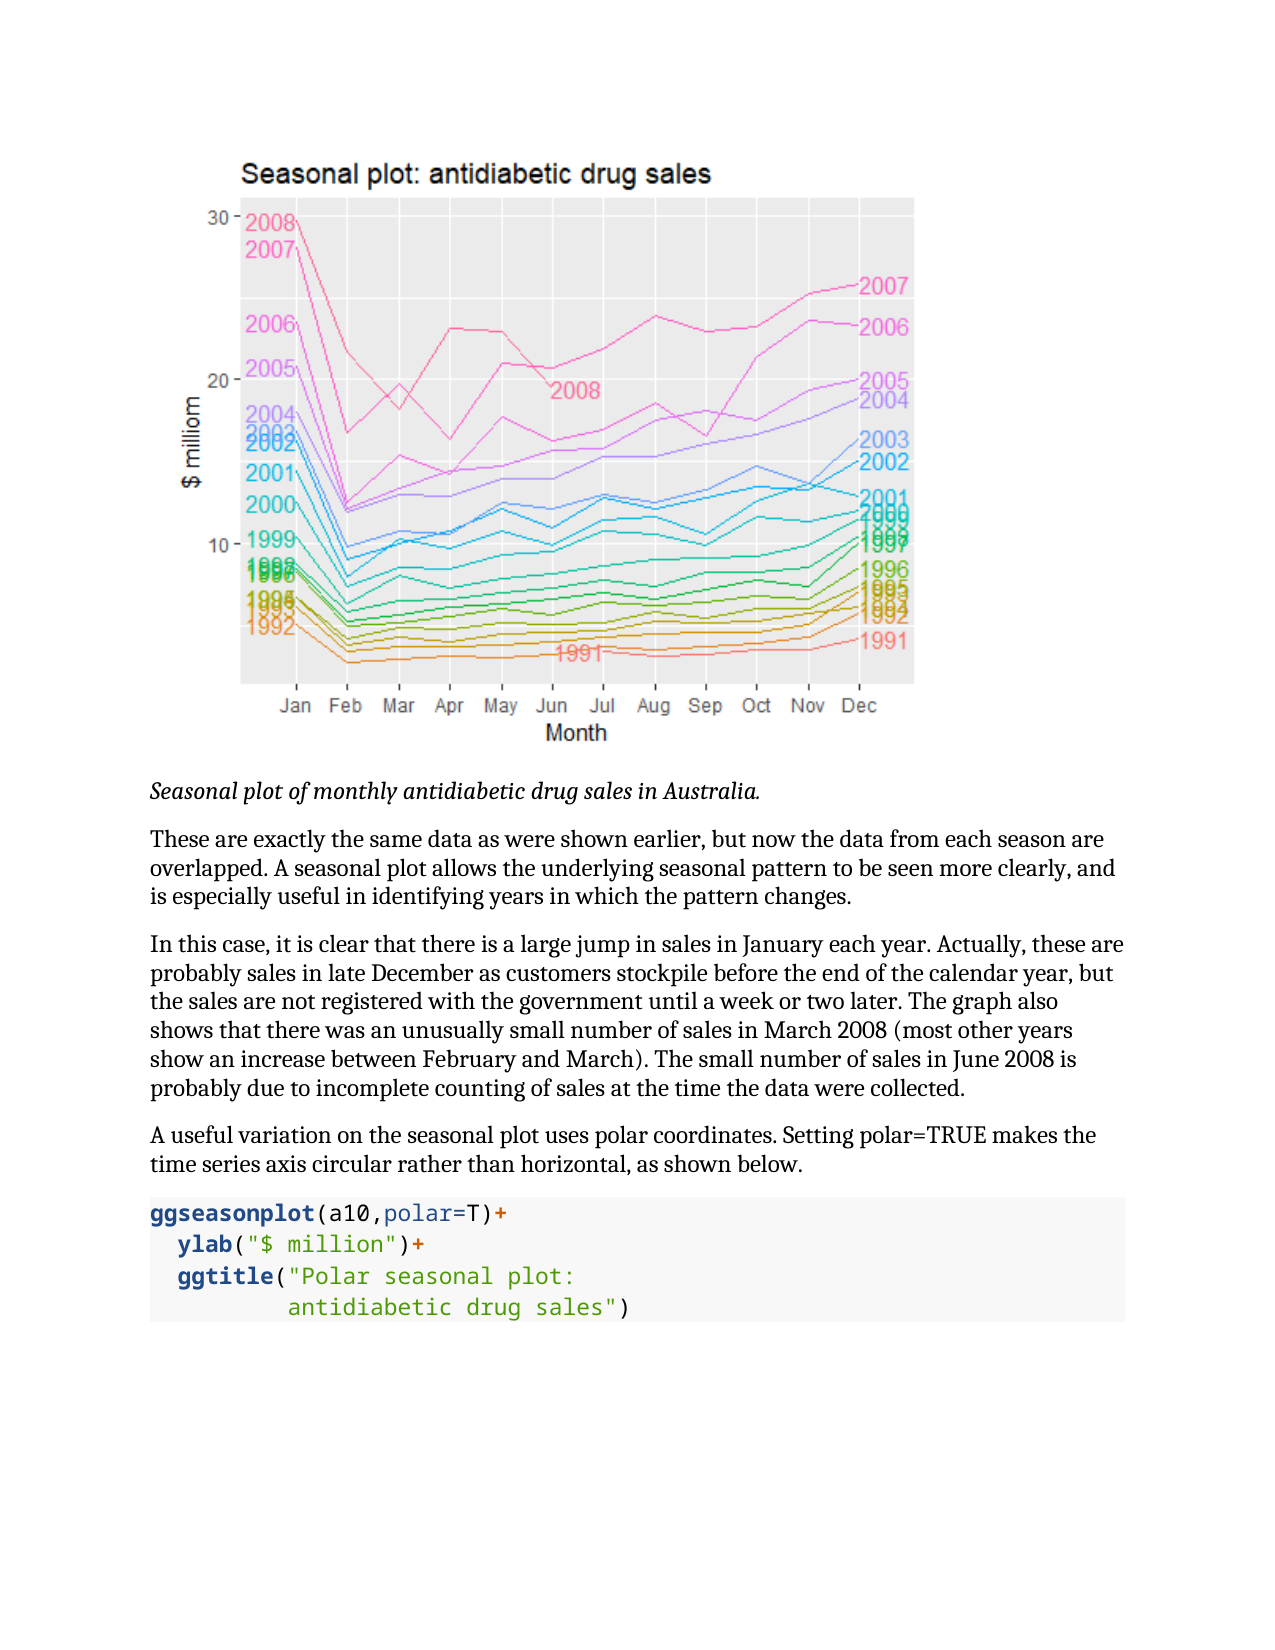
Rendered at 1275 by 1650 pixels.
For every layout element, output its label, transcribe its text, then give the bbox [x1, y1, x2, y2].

picture [168, 150, 927, 757]
text ggseasonplot(a10,polar=T)+ ylab("$ million")+ ggtitle("Polar seasonal plot: antidiabetic drug sales") [150, 1197, 1125, 1322]
text Seasonal plot of monthly antidiabetic drug sales in Australia. [150, 777, 1125, 806]
text In this case, it is clear that there is a large jump in sales in January each year. Actually, these are probably sales in late December as customers stockpile before the end of the calendar year, but the sales are not registered with the government until a week or two later. The graph also shows that there was an unusually small number of sales in March 2008 (most other years show an increase between February and March). The small number of sales in June 2008 is probably due to incomplete counting of sales at the time the data were collected. [150, 930, 1125, 1102]
text These are exactly the same data as were shown earlier, but now the data from each season are overlapped. A seasonal plot allows the underlying seasonal pattern to be seen more clearly, and is especially useful in identifying years in which the pattern changes. [150, 825, 1125, 911]
text A useful variation on the seasonal plot uses polar coordinates. Setting polar=TRUE makes the time series axis circular rather than horizontal, as shown below. [150, 1121, 1125, 1178]
